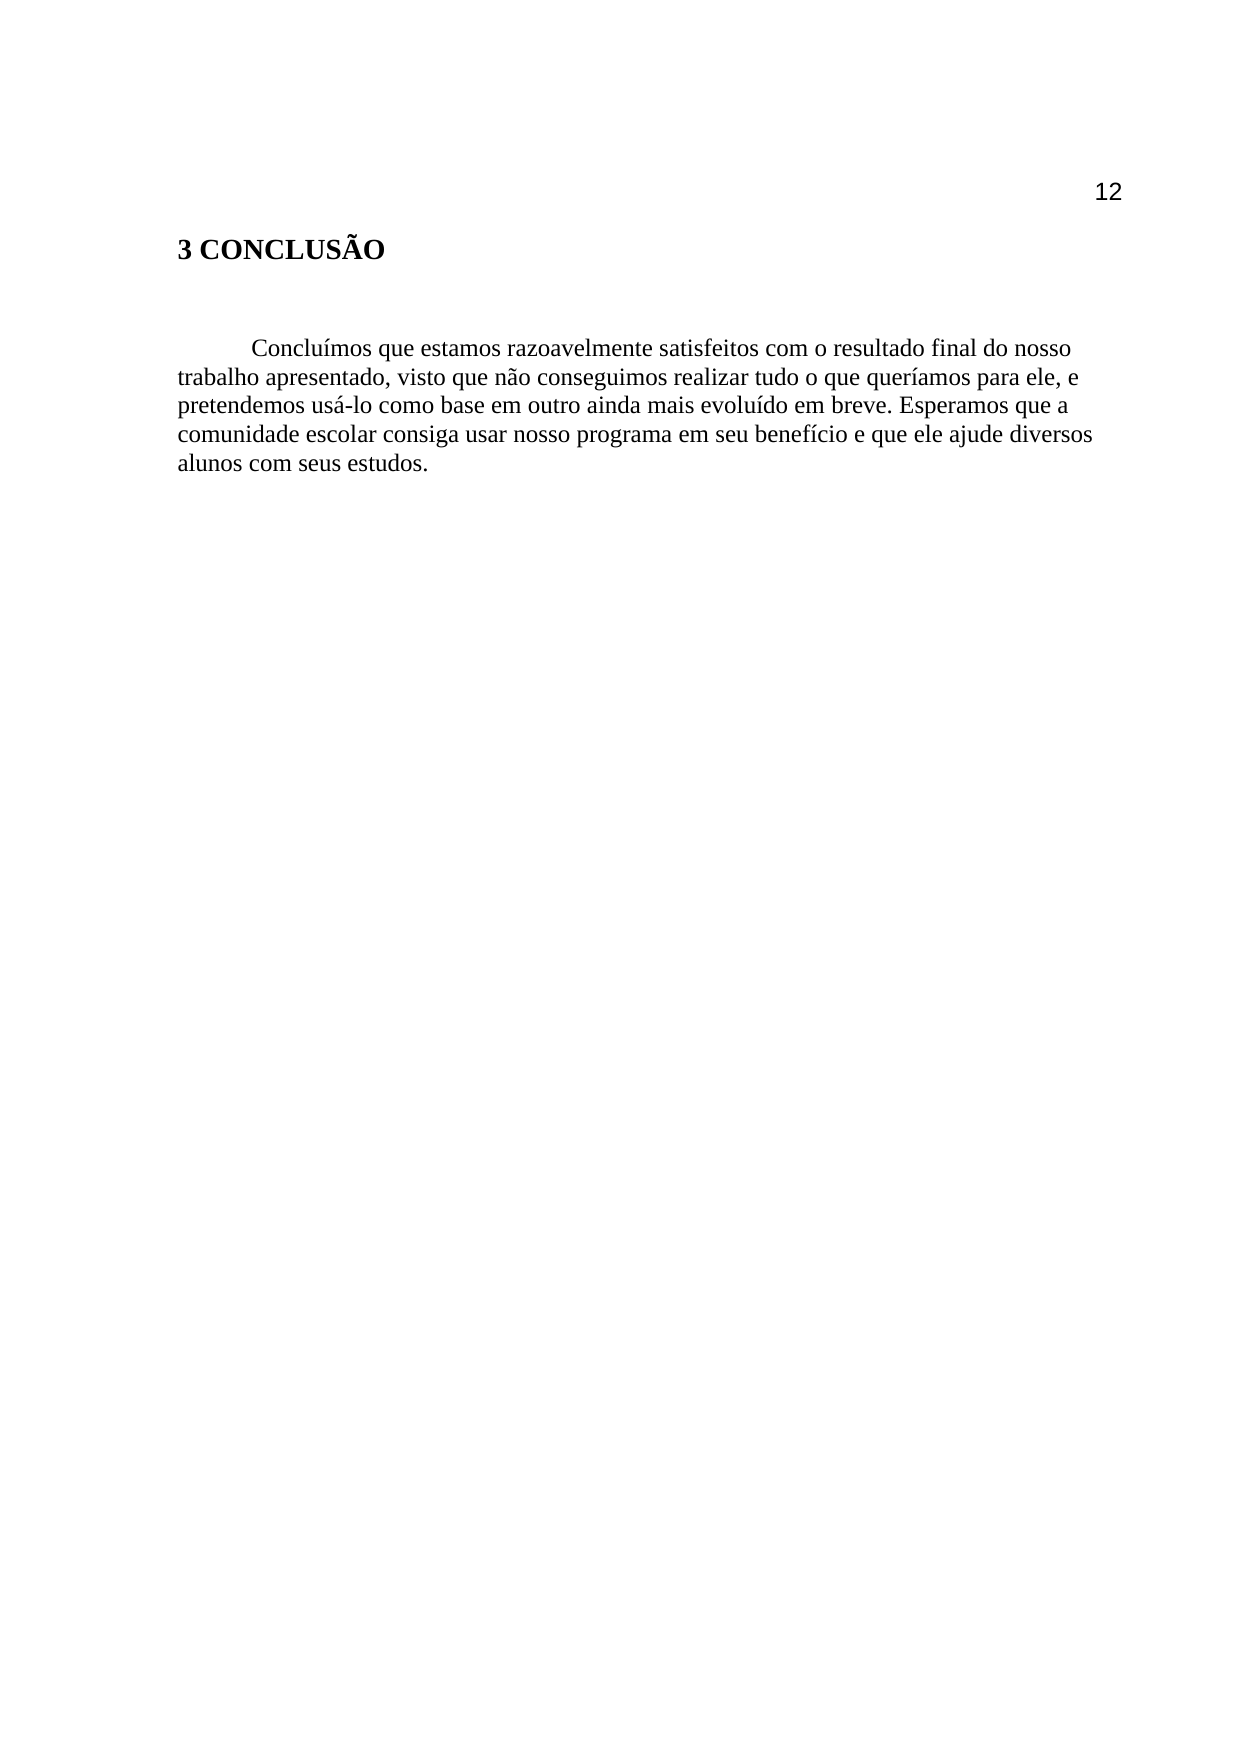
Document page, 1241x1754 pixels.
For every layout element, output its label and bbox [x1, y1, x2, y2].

text [177, 232, 1122, 1617]
